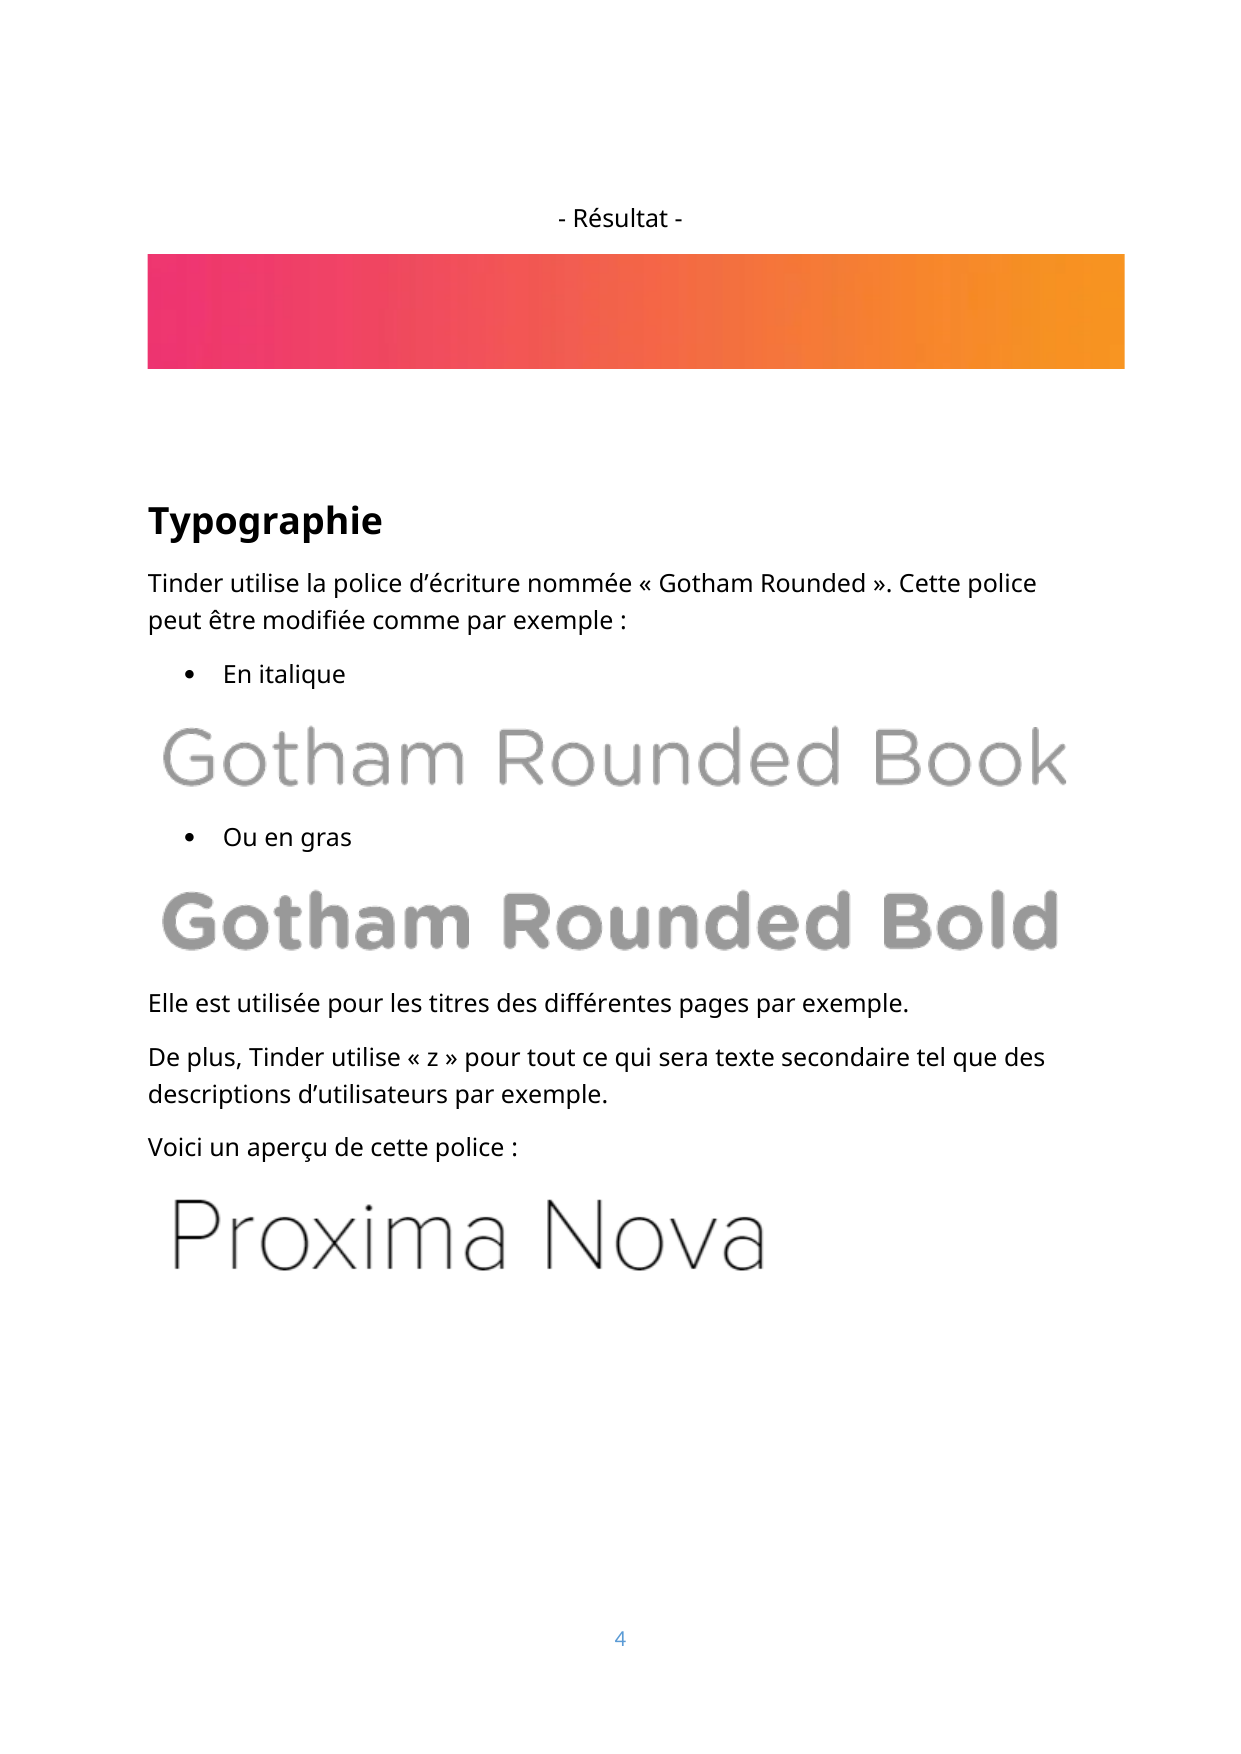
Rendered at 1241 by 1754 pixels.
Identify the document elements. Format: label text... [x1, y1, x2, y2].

picture [147, 873, 1076, 968]
picture [147, 254, 1125, 369]
text Elle est utilisée pour les titres des différentes pages par exemple. [148, 986, 1093, 1020]
list Ou en gras [185, 820, 1093, 854]
text - Résultat - [148, 201, 1093, 235]
list En italique [185, 656, 1093, 690]
text De plus, Tinder utilise « z » pour tout ce qui sera texte secondaire tel que des descriptions d’utilisateurs par exemple. [148, 1039, 1093, 1110]
text Typographie [148, 494, 1093, 545]
picture [147, 709, 1092, 801]
text Voici un aperçu de cette police : [148, 1130, 1093, 1164]
picture [147, 1183, 787, 1291]
text Tinder utilise la police d’écriture nommée « Gotham Rounded ». Cette police peut être modifiée comme par exemple : [148, 566, 1093, 637]
